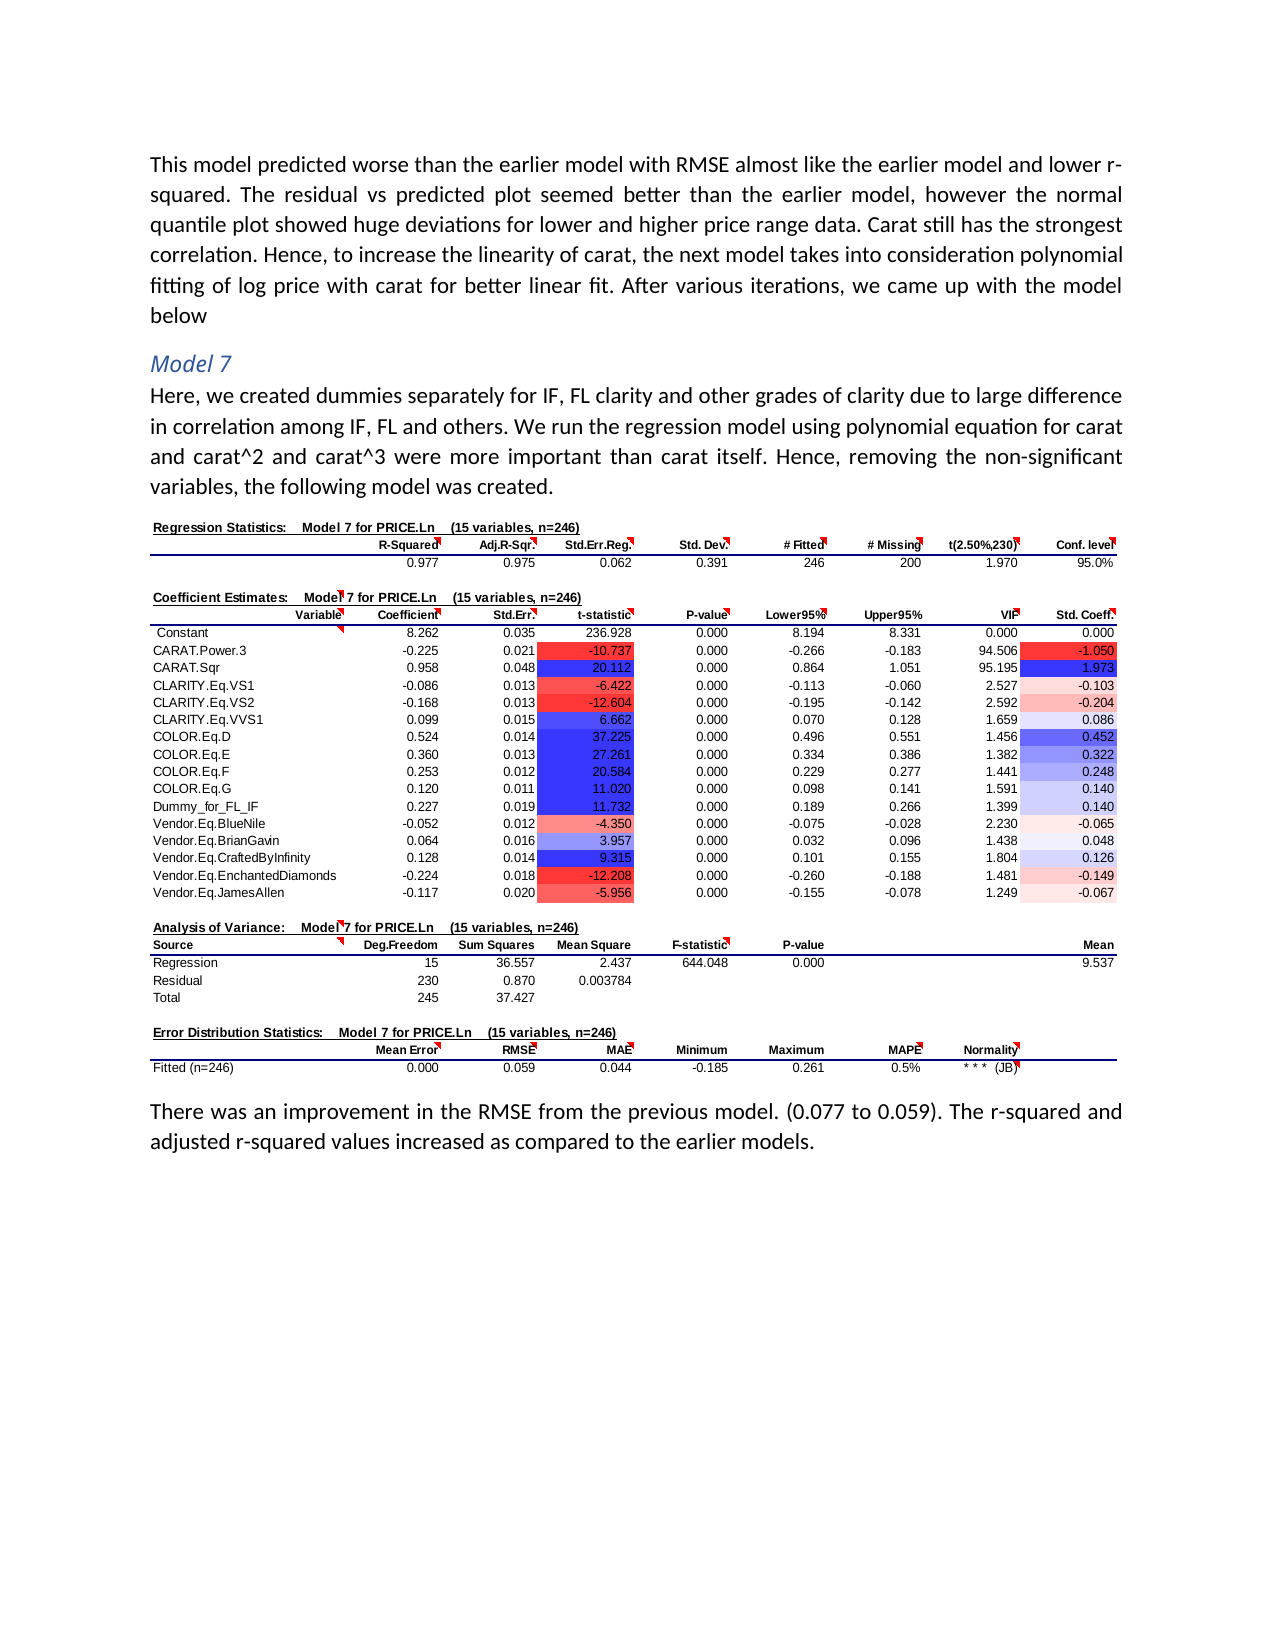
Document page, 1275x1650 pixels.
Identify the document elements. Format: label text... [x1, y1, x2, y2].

subtitle Model 7 [150, 348, 1125, 379]
text This model predicted worse than the earlier model with RMSE almost like the earlier model and lower r-squared. The residual vs predicted plot seemed better than the earlier model, however the normal quantile plot showed huge deviations for lower and higher price range data. Carat still has the strongest correlation. Hence, to increase the linearity of carat, the next model takes into consideration polynomial fitting of log price with carat for better linear fit. After various iterations, we came up with the model below [150, 150, 1125, 329]
text Here, we created dummies separately for IF, FL clarity and other grades of clarity due to large difference in correlation among IF, FL and others. We run the regression model using polynomial equation for carat and carat^2 and carat^3 were more important than carat itself. Hence, removing the non-significant variables, the following model was created. [150, 382, 1125, 500]
text There was an improvement in the RMSE from the previous model. (0.077 to 0.059). The r-squared and adjusted r-squared values increased as compared to the earlier models. [150, 1097, 1125, 1155]
